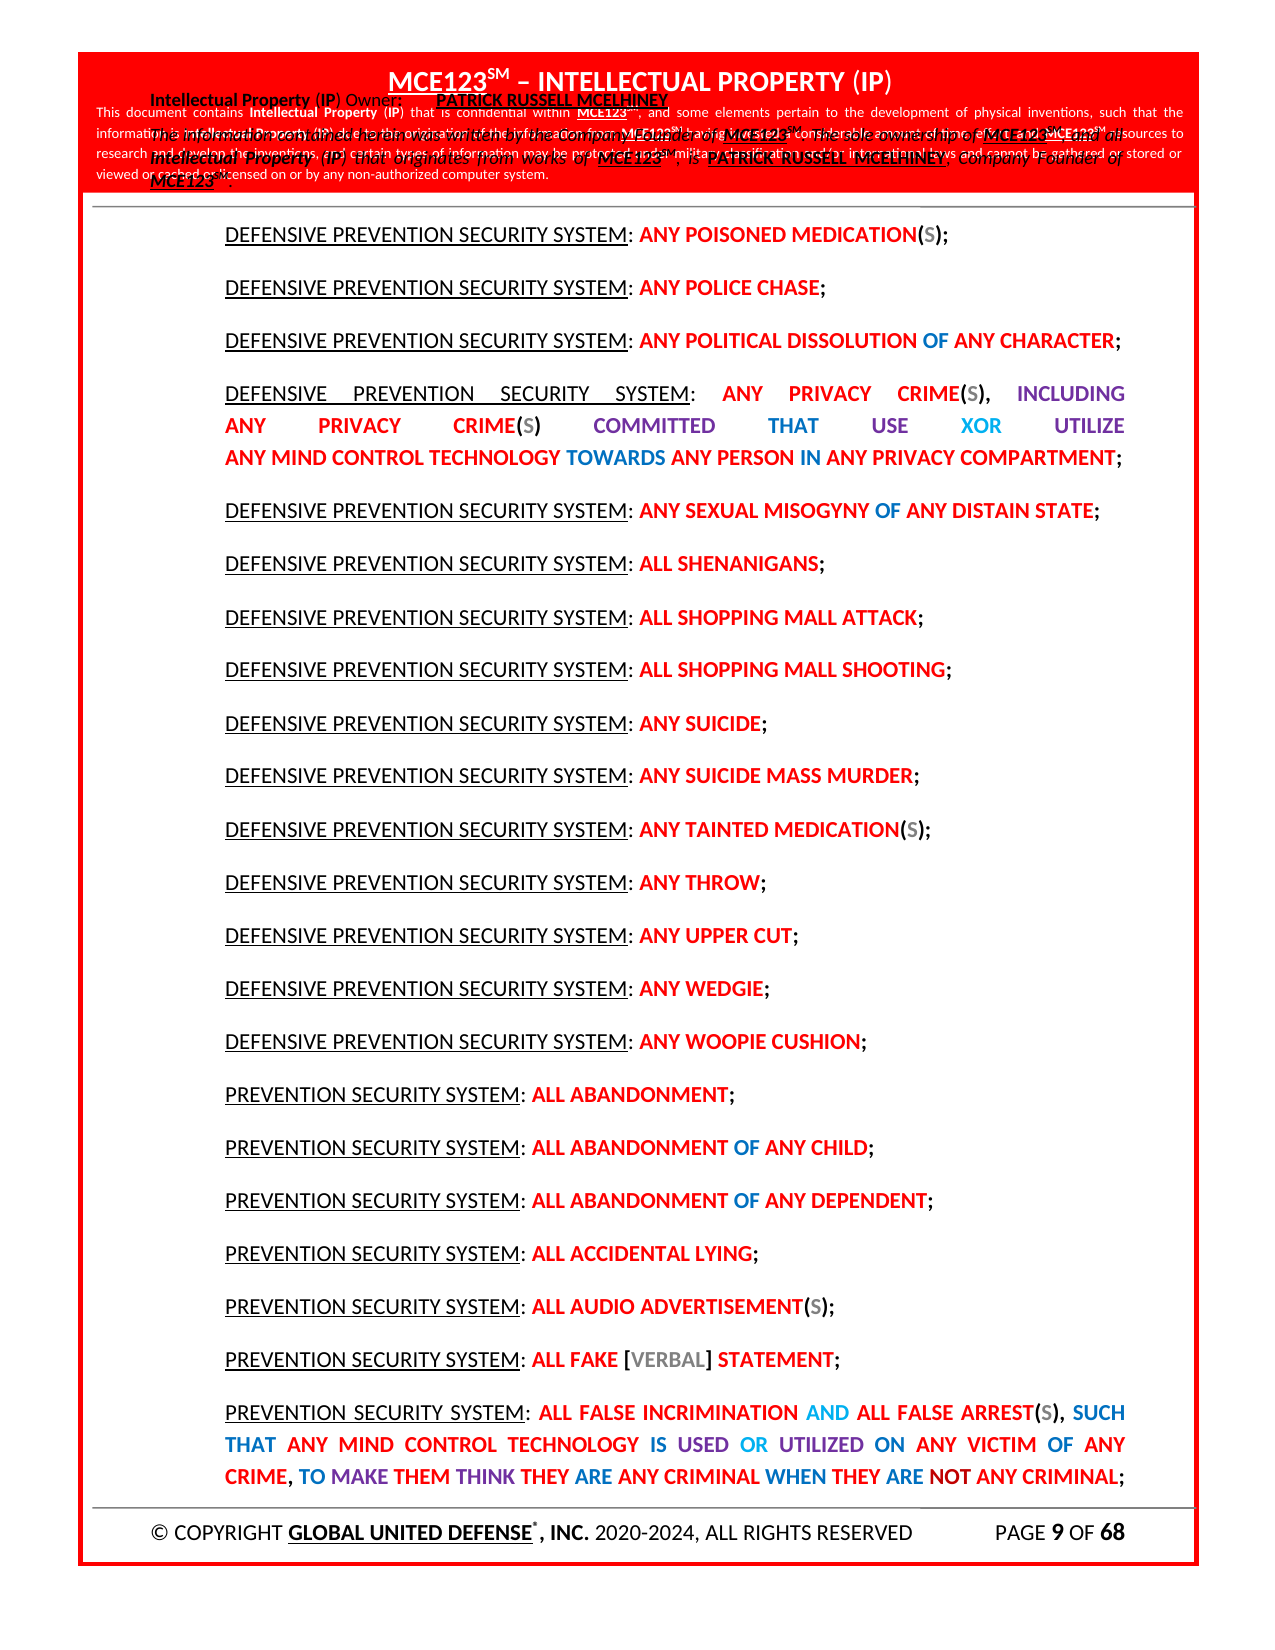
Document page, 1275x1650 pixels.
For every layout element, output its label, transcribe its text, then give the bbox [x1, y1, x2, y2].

text PREVENTION SECURITY SYSTEM: ALL AUDIO ADVERTISEMENT(S); [225, 1292, 1125, 1320]
text DEFENSIVE PREVENTION SECURITY SYSTEM: ALL SHOPPING MALL ATTACK; [225, 603, 1125, 631]
text PREVENTION SECURITY SYSTEM: ALL ACCIDENTAL LYING; [225, 1239, 1125, 1267]
text PREVENTION SECURITY SYSTEM: ALL ABANDONMENT; [225, 1080, 1125, 1108]
text DEFENSIVE PREVENTION SECURITY SYSTEM: ANY POLITICAL DISSOLUTION OF ANY CHARACTER; [225, 326, 1125, 354]
text PREVENTION SECURITY SYSTEM: ALL ABANDONMENT OF ANY CHILD; [225, 1133, 1125, 1161]
text DEFENSIVE PREVENTION SECURITY SYSTEM: ANY PRIVACY CRIME(S), INCLUDING ANY PRIVACY CRIME(S) COMMITTED THAT USE XOR UTILIZE ANY MIND CONTROL TECHNOLOGY TOWARDS ANY PERSON IN ANY PRIVACY COMPARTMENT; [225, 379, 1125, 472]
text DEFENSIVE PREVENTION SECURITY SYSTEM: ANY THROW; [225, 868, 1125, 896]
text DEFENSIVE PREVENTION SECURITY SYSTEM: ANY WOOPIE CUSHION; [225, 1027, 1125, 1055]
text DEFENSIVE PREVENTION SECURITY SYSTEM: ANY UPPER CUT; [225, 921, 1125, 949]
text DEFENSIVE PREVENTION SECURITY SYSTEM: ANY POISONED MEDICATION(S); [225, 220, 1125, 248]
text DEFENSIVE PREVENTION SECURITY SYSTEM: ANY WEDGIE; [225, 974, 1125, 1002]
text DEFENSIVE PREVENTION SECURITY SYSTEM: ANY SUICIDE MASS MURDER; [225, 762, 1125, 790]
text DEFENSIVE PREVENTION SECURITY SYSTEM: ANY SEXUAL MISOGYNY OF ANY DISTAIN STATE; [225, 497, 1125, 524]
text DEFENSIVE PREVENTION SECURITY SYSTEM: ANY TAINTED MEDICATION(S); [225, 815, 1125, 843]
text DEFENSIVE PREVENTION SECURITY SYSTEM: ALL SHOPPING MALL SHOOTING; [225, 656, 1125, 684]
text PREVENTION SECURITY SYSTEM: ALL ABANDONMENT OF ANY DEPENDENT; [225, 1186, 1125, 1214]
text DEFENSIVE PREVENTION SECURITY SYSTEM: ANY SUICIDE; [225, 709, 1125, 737]
text DEFENSIVE PREVENTION SECURITY SYSTEM: ALL SHENANIGANS; [225, 549, 1125, 578]
text PREVENTION SECURITY SYSTEM: ALL FAKE [VERBAL] STATEMENT; [225, 1345, 1125, 1373]
text DEFENSIVE PREVENTION SECURITY SYSTEM: ANY POLICE CHASE; [225, 273, 1125, 301]
text PREVENTION SECURITY SYSTEM: ALL FALSE INCRIMINATION AND ALL FALSE ARREST(S), SUCH THAT ANY MIND CONTROL TECHNOLOGY IS USED OR UTILIZED ON ANY VICTIM OF ANY CRIME, TO MAKE THEM THINK THEY ARE ANY CRIMINAL WHEN THEY ARE NOT ANY CRIMINAL; [225, 1398, 1125, 1490]
